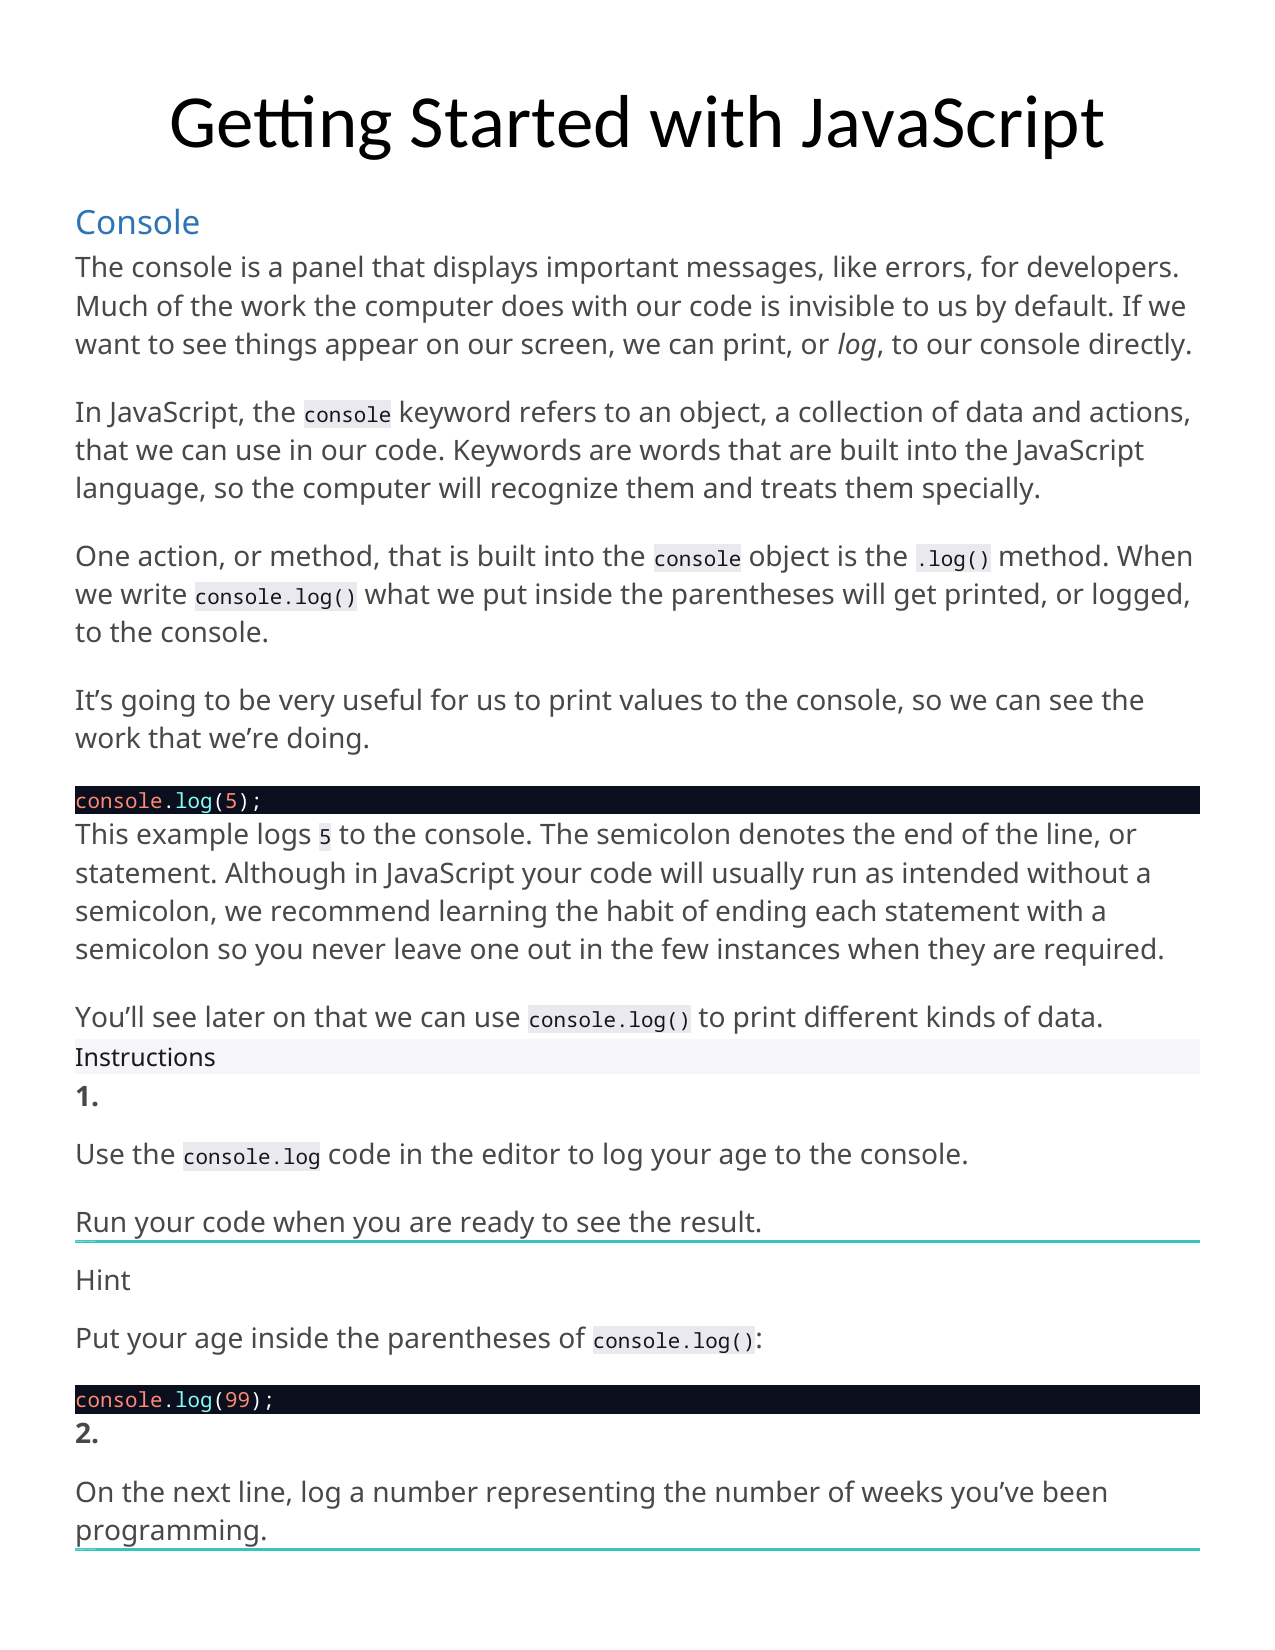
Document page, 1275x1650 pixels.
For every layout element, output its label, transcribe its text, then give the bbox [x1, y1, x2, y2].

text This example logs 5 to the console. The semicolon denotes the end of the line, or statement. Although in JavaScript your code will usually run as intended without a semicolon, we recommend learning the habit of ending each statement with a semicolon so you never leave one out in the few instances when they are required. [75, 814, 1200, 968]
text One action, or method, that is built into the console object is the .log() method. When we write console.log() what we put inside the parentheses will get printed, or logged, to the console. [75, 536, 1200, 651]
text On the next line, log a number representing the number of weeks you’ve been programming. [75, 1472, 1200, 1548]
text Use the console.log code in the editor to log your age to the console. [75, 1134, 1200, 1173]
text The console is a panel that displays important messages, like errors, for developers. Much of the work the computer does with our code is invisible to us by default. If we want to see things appear on our screen, we can print, or log, to our console directly. [75, 248, 1200, 363]
text console.log(5); [75, 786, 1200, 814]
text Put your age inside the parentheses of console.log(): [75, 1318, 1200, 1356]
text You’ll see later on that we can use console.log() to print different kinds of data. [75, 997, 1200, 1035]
subtitle Instructions [75, 1039, 1200, 1074]
text 2. [75, 1414, 1200, 1452]
text It’s going to be very useful for us to print values to the console, so we can see the work that we’re doing. [75, 680, 1200, 757]
text 1. [75, 1076, 1200, 1115]
text Run your code when you are ready to see the result. [75, 1202, 1200, 1240]
subtitle Console [75, 199, 1200, 244]
text In JavaScript, the console keyword refers to an object, a collection of data and actions, that we can use in our code. Keywords are words that are built into the JavaScript language, so the computer will recognize them and treats them specially. [75, 392, 1200, 507]
text Getting Started with JavaScript [75, 75, 1200, 167]
text Hint [75, 1260, 1200, 1298]
text console.log(99); [75, 1385, 1200, 1414]
